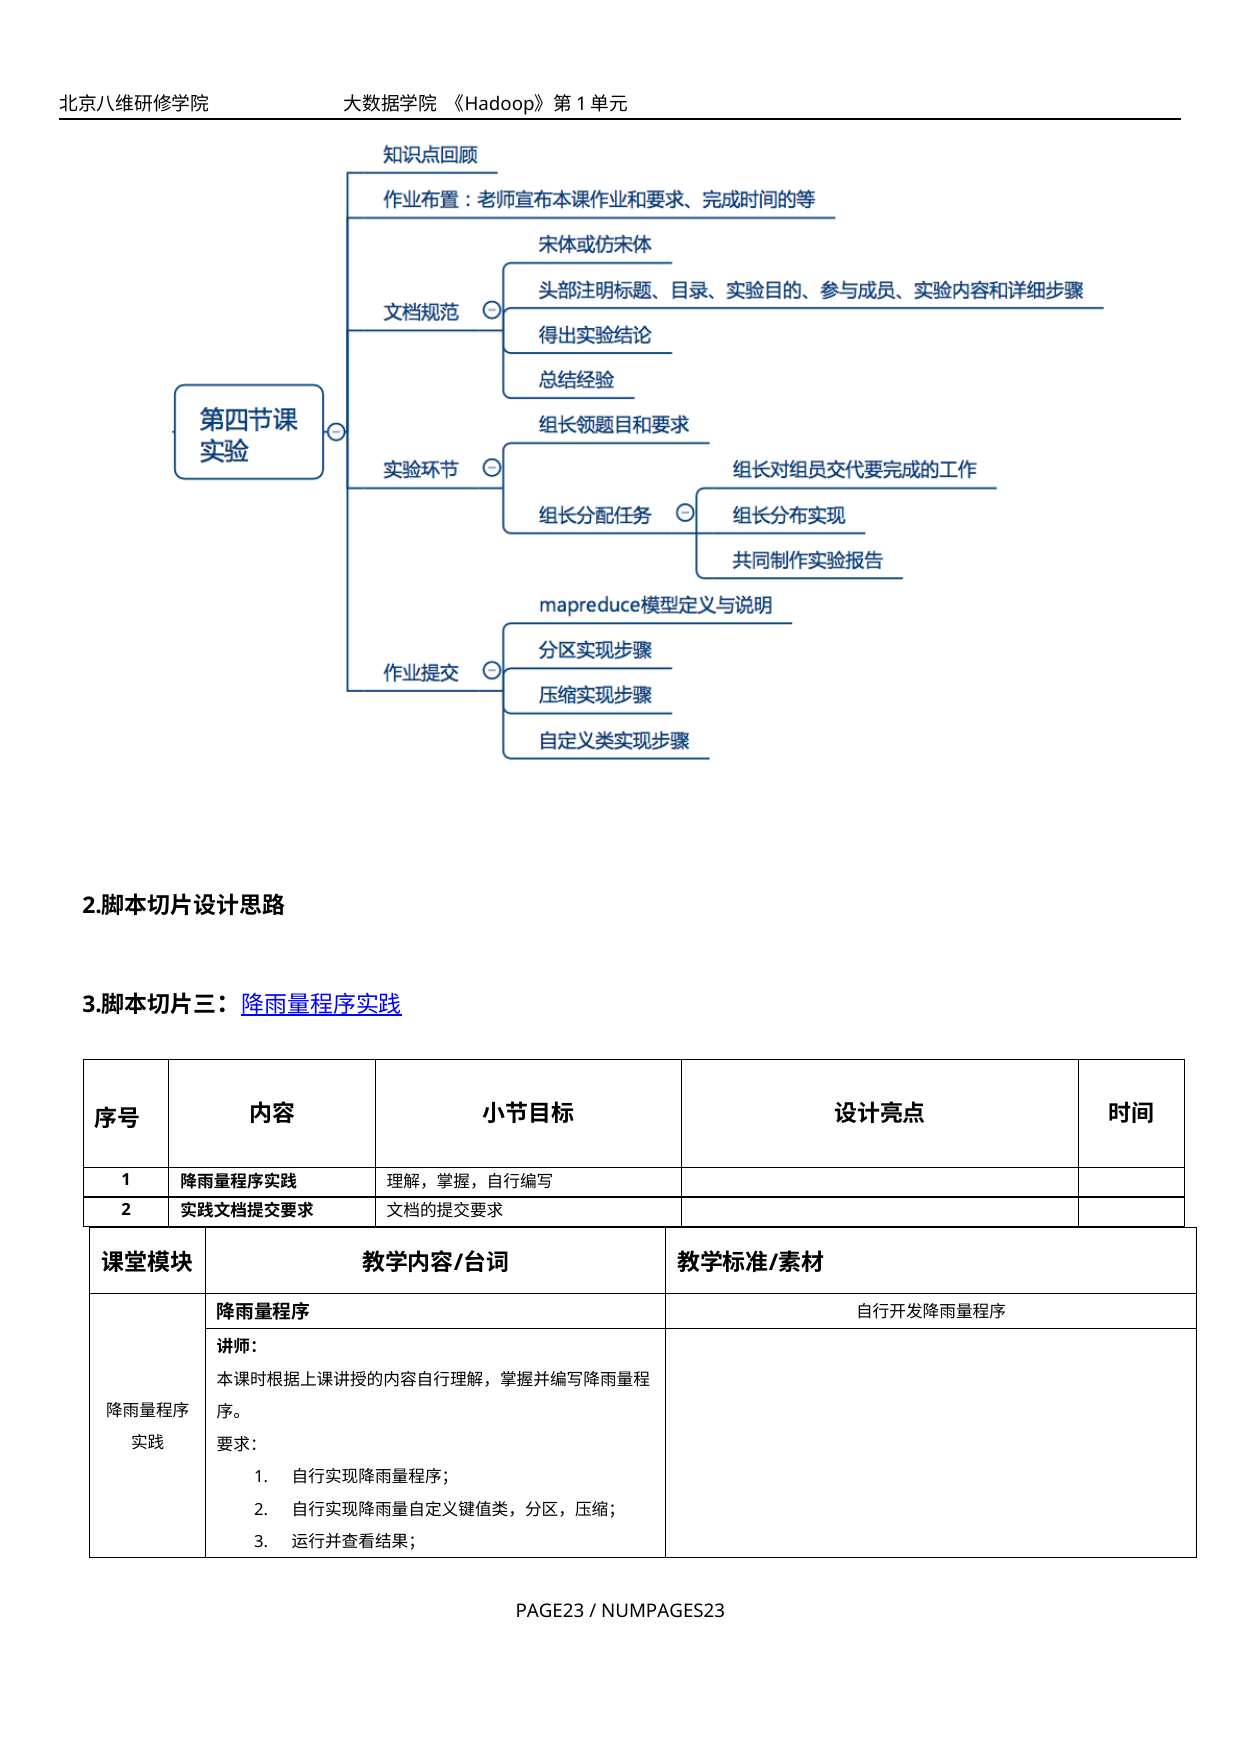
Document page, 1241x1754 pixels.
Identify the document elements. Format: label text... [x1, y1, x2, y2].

picture [172, 132, 1106, 766]
table_header 教学内容/台词 [206, 1228, 665, 1293]
table_cell 实践文档提交要求 [169, 1198, 375, 1226]
table_cell 降雨量程序 [206, 1294, 665, 1328]
table_cell 2 [84, 1198, 168, 1226]
table_header 序号 [84, 1060, 168, 1167]
table_cell [666, 1329, 1196, 1557]
table_header 设计亮点 [682, 1060, 1078, 1167]
table_cell [1079, 1168, 1184, 1196]
table_cell [1079, 1198, 1184, 1226]
table_header 教学标准/素材 [666, 1228, 1196, 1293]
table_header 课堂模块 [90, 1228, 205, 1293]
table_cell 降雨量程序实践 [169, 1168, 375, 1196]
table_header 时间 [1079, 1060, 1184, 1167]
table_header 小节目标 [376, 1060, 681, 1167]
table_cell [682, 1198, 1078, 1226]
table_cell 讲师： 本课时根据上课讲授的内容自行理解，掌握并编写降雨量程序。 要求： 自行实现降雨量程序； 自行实现降雨量自定义键值类，分区，压缩； 运行并查看结果； [206, 1329, 665, 1557]
table_cell 降雨量程序实践 [90, 1294, 205, 1557]
table_cell [682, 1168, 1078, 1196]
text 2.脚本切片设计思路 [59, 871, 1181, 936]
table_cell 自行开发降雨量程序 [666, 1294, 1196, 1328]
table_cell 文档的提交要求 [376, 1198, 681, 1226]
text 3.脚本切片三：降雨量程序实践 [59, 969, 1181, 1034]
table_cell 1 [84, 1168, 168, 1196]
table_cell 理解，掌握，自行编写 [376, 1168, 681, 1196]
table_header 内容 [169, 1060, 375, 1167]
